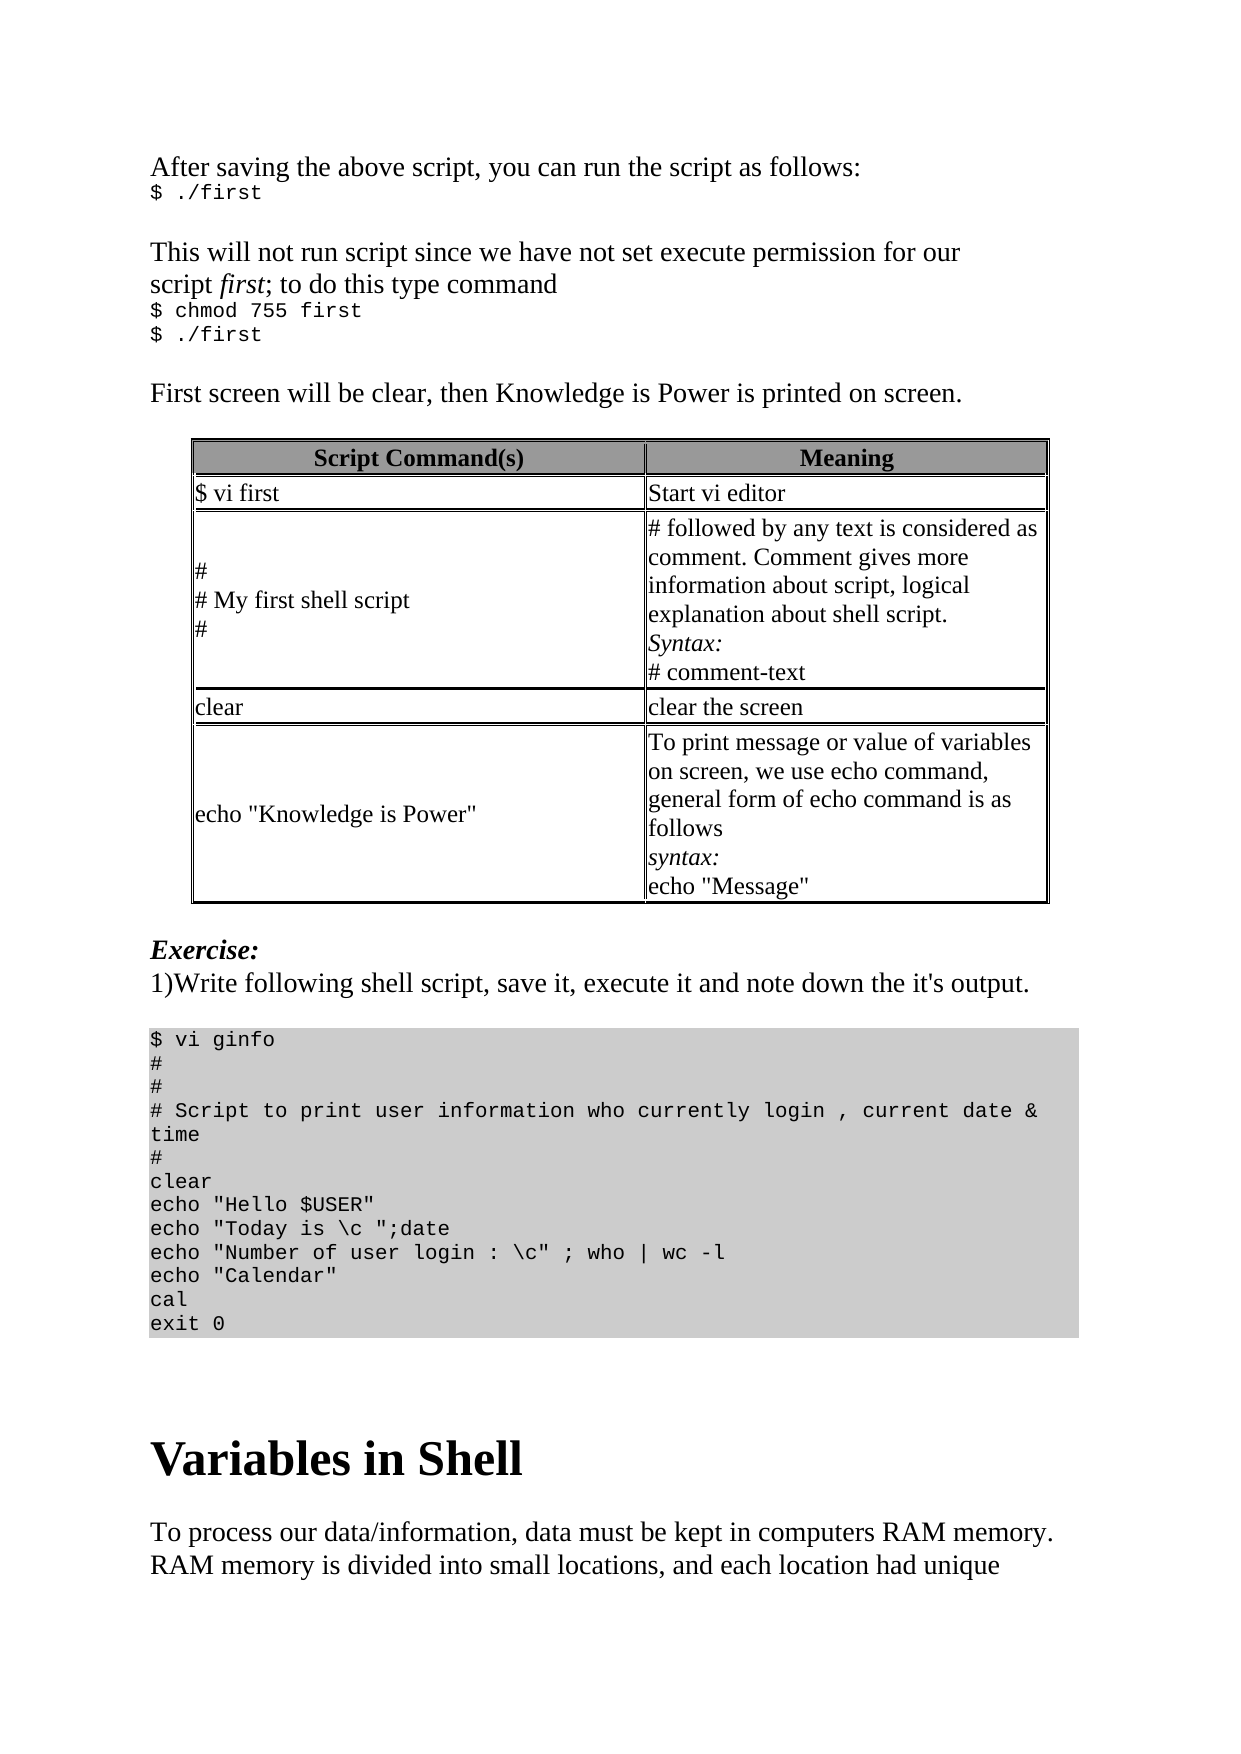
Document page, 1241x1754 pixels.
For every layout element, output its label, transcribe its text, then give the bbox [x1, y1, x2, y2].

table_header Meaning [646, 442, 1046, 473]
table_cell clear the screen [647, 687, 1046, 722]
table_cell $ vi first [194, 473, 644, 508]
text Variables in Shell [150, 1429, 1090, 1486]
table_cell echo "Knowledge is Power" [194, 722, 646, 901]
table_cell To print message or value of variables on screen, we use echo command, general form of echo command is as follows syntax: echo "Message" [646, 722, 1047, 901]
table_cell # # My first shell script # [194, 508, 644, 687]
table_cell # followed by any text is considered as comment. Comment gives more information about script, logical explanation about shell script. Syntax: # comment-text [647, 508, 1047, 687]
table_cell clear [194, 687, 644, 722]
text First screen will be clear, then Knowledge is Power is printed on screen. [150, 376, 1090, 409]
table_cell Start vi editor [647, 473, 1047, 508]
table_header $ vi ginfo # # # Script to print user information who currently login , current date & time # clear echo "Hello $USER" echo "Today is \c ";date echo "Number of user login : \c" ; who | wc -l echo "Calendar" cal exit 0 [149, 1028, 1079, 1338]
text Exercise: 1)Write following shell script, save it, execute it and note down the it's output. [150, 933, 1090, 998]
text After saving the above script, you can run the script as follows: $ ./first [150, 150, 1090, 206]
table_header Script Command(s) [194, 442, 646, 473]
text This will not run script since we have not set execute permission for our script first; to do this type command $ chmod 755 first $ ./first [150, 235, 1090, 347]
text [150, 1515, 1090, 1580]
